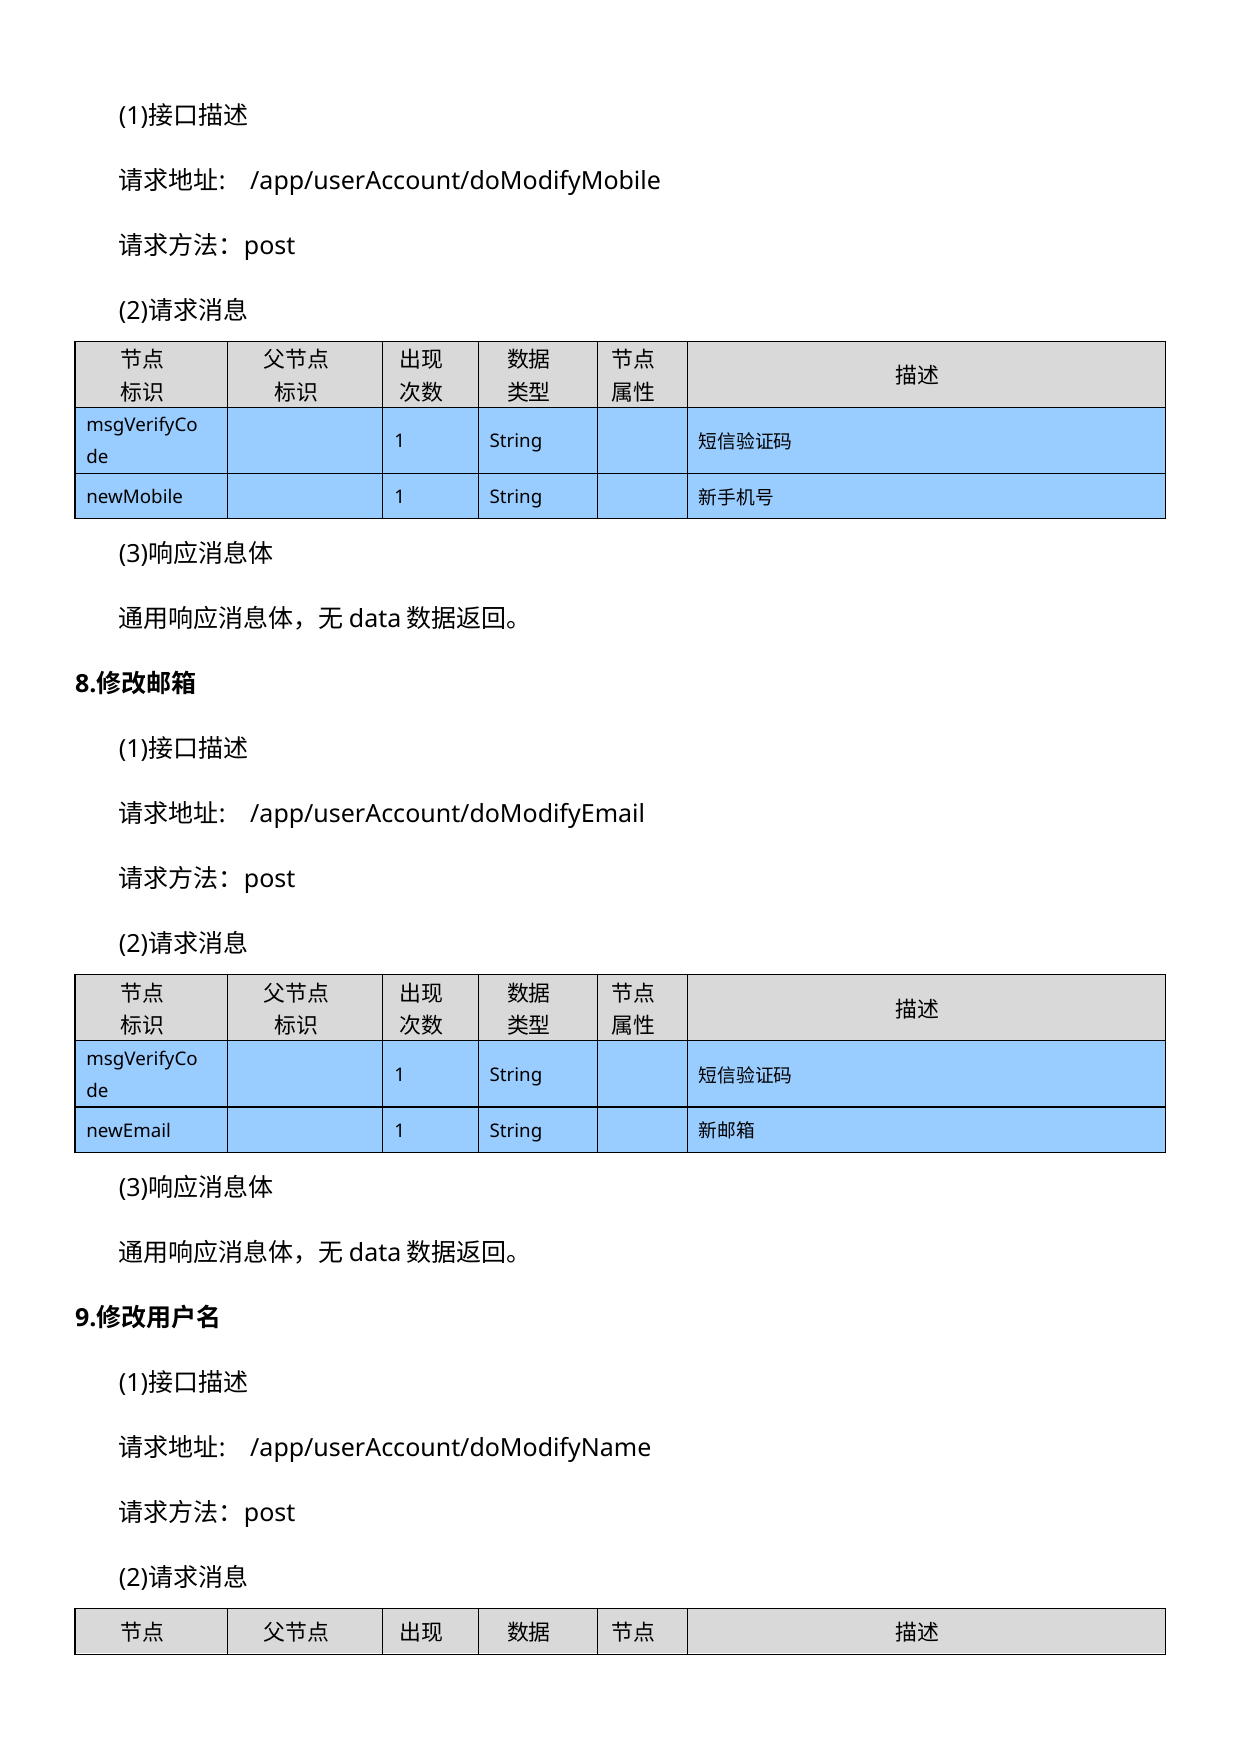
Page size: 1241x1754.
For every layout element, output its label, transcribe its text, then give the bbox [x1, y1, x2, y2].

table_header 父节点 标识 [228, 342, 382, 407]
list (1)接口描述 [75, 1348, 1165, 1413]
table_cell msgVerifyCode [76, 408, 227, 473]
table_cell [598, 408, 687, 473]
table_header 描述 [688, 975, 1165, 1040]
table_header 数据 类型 [479, 975, 597, 1040]
table_header 出现 次数 [383, 975, 478, 1040]
table_cell String [479, 474, 597, 518]
table_cell [598, 474, 687, 518]
table_header 数据 类型 [479, 1609, 597, 1653]
table_cell String [479, 1041, 597, 1106]
list 请求方法：post [75, 844, 1165, 909]
table_cell [598, 1108, 687, 1152]
table_cell 1 [383, 408, 478, 473]
list (2)请求消息 [75, 909, 1165, 974]
table_header 节点 标识 [76, 342, 227, 407]
list 请求方法：post [75, 1478, 1165, 1543]
table_cell newEmail [76, 1108, 227, 1152]
list 请求地址: /app/userAccount/doModifyEmail [75, 779, 1165, 844]
list (3)响应消息体 [75, 519, 1165, 584]
table_cell 新邮箱 [688, 1108, 1165, 1152]
table_cell 短信验证码 [688, 1041, 1165, 1106]
table_header 节点 标识 [76, 1609, 227, 1653]
table_header 数据 类型 [479, 342, 597, 407]
table_cell newMobile [76, 474, 227, 518]
table_cell [228, 408, 382, 473]
table_cell 新手机号 [688, 474, 1165, 518]
table_cell msgVerifyCode [76, 1041, 227, 1106]
table_header 描述 [688, 342, 1165, 407]
table_header 节点 属性 [598, 342, 687, 407]
list (3)响应消息体 [75, 1153, 1165, 1218]
list 9.修改用户名 [75, 1283, 1165, 1348]
table_cell String [479, 1108, 597, 1152]
table_cell [228, 1041, 382, 1106]
list (2)请求消息 [75, 276, 1165, 341]
table_header 出现 次数 [383, 342, 478, 407]
table_header 节点 属性 [598, 1609, 687, 1653]
list (1)接口描述 [75, 81, 1165, 146]
table_cell [228, 474, 382, 518]
list 请求地址: /app/userAccount/doModifyMobile [75, 146, 1165, 211]
table_header 节点 属性 [598, 975, 687, 1040]
table_header 出现 次数 [383, 1609, 478, 1653]
table_header 父节点 标识 [228, 1609, 382, 1653]
table_cell 1 [383, 1041, 478, 1106]
table_cell String [479, 408, 597, 473]
table_cell [228, 1108, 382, 1152]
list 8.修改邮箱 [75, 649, 1165, 714]
table_cell 短信验证码 [688, 408, 1165, 473]
table_cell [598, 1041, 687, 1106]
list 通用响应消息体，无data数据返回。 [75, 584, 1165, 649]
list (1)接口描述 [75, 714, 1165, 779]
table_header 节点 标识 [76, 975, 227, 1040]
table_header 父节点 标识 [228, 975, 382, 1040]
list (2)请求消息 [75, 1543, 1165, 1608]
table_header 描述 [688, 1609, 1165, 1653]
table_cell 1 [383, 1108, 478, 1152]
list 请求方法：post [75, 211, 1165, 276]
list 请求地址: /app/userAccount/doModifyName [75, 1413, 1165, 1478]
list 通用响应消息体，无data数据返回。 [75, 1218, 1165, 1283]
table_cell 1 [383, 474, 478, 518]
